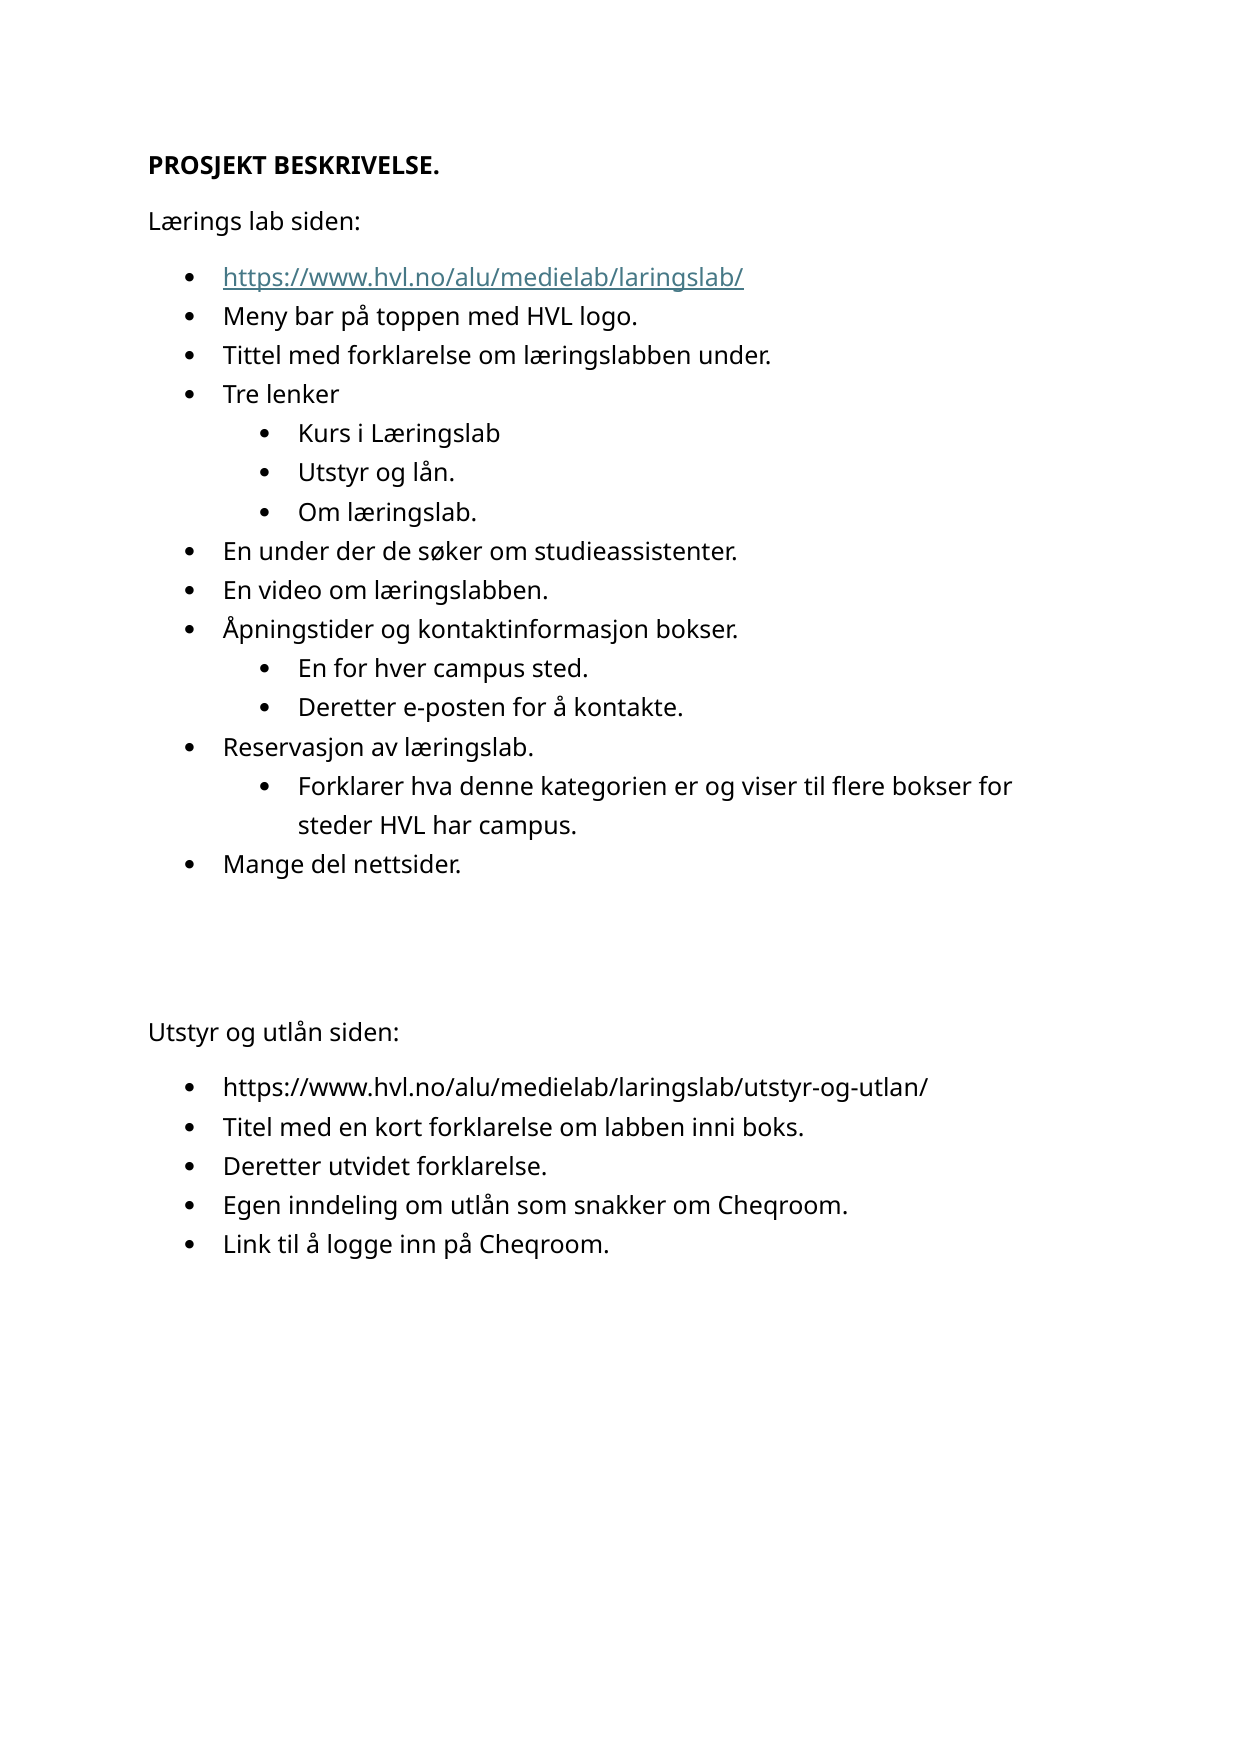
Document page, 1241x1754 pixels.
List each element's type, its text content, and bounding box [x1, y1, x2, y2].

list Egen inndeling om utlån som snakker om Cheqroom. [185, 1188, 1093, 1222]
list En for hver campus sted. [260, 651, 1093, 685]
list Titel med en kort forklarelse om labben inni boks. [185, 1109, 1093, 1143]
list Utstyr og lån. [260, 455, 1093, 489]
list https://www.hvl.no/alu/medielab/laringslab/ [185, 259, 1093, 293]
list Kurs i Læringslab [260, 416, 1093, 450]
list Deretter utvidet forklarelse. [185, 1148, 1093, 1182]
list En under der de søker om studieassistenter. [185, 533, 1093, 567]
list Forklarer hva denne kategorien er og viser til flere bokser for steder HVL har campus. [260, 768, 1093, 842]
text PROSJEKT BESKRIVELSE. [148, 148, 1093, 182]
list Åpningstider og kontaktinformasjon bokser. [185, 612, 1093, 646]
list Meny bar på toppen med HVL logo. [185, 298, 1093, 332]
list Om læringslab. [260, 494, 1093, 528]
list En video om læringslabben. [185, 573, 1093, 607]
list Tittel med forklarelse om læringslabben under. [185, 338, 1093, 372]
list https://www.hvl.no/alu/medielab/laringslab/utstyr-og-utlan/ [185, 1070, 1093, 1104]
list Mange del nettsider. [185, 847, 1093, 881]
list Reservasjon av læringslab. [185, 729, 1093, 763]
list Tre lenker [185, 377, 1093, 411]
text Lærings lab siden: [148, 203, 1093, 237]
list Deretter e-posten for å kontakte. [260, 690, 1093, 724]
text Utstyr og utlån siden: [148, 1014, 1093, 1048]
list Link til å logge inn på Cheqroom. [185, 1227, 1093, 1261]
